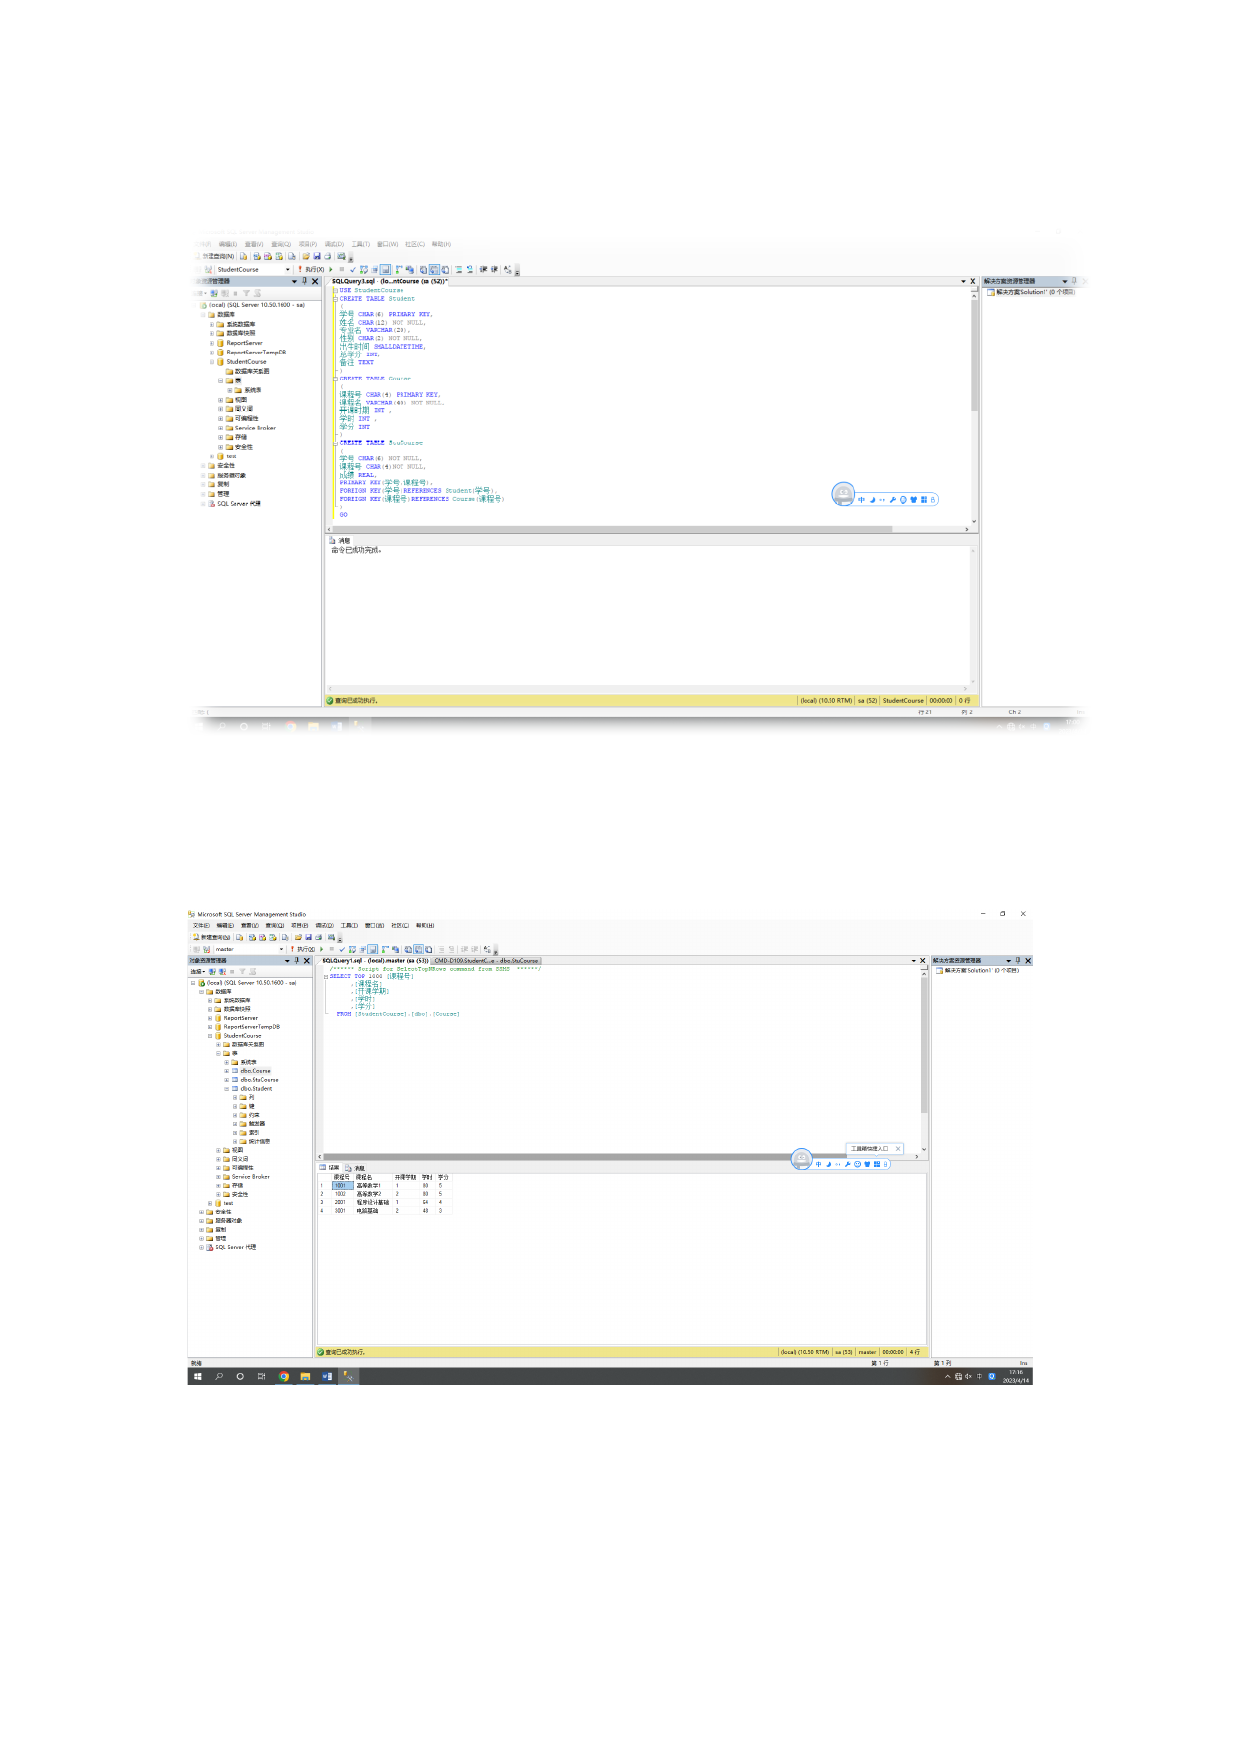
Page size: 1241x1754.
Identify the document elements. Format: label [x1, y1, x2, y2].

picture [217, 256, 1063, 707]
picture [187, 909, 1033, 1385]
